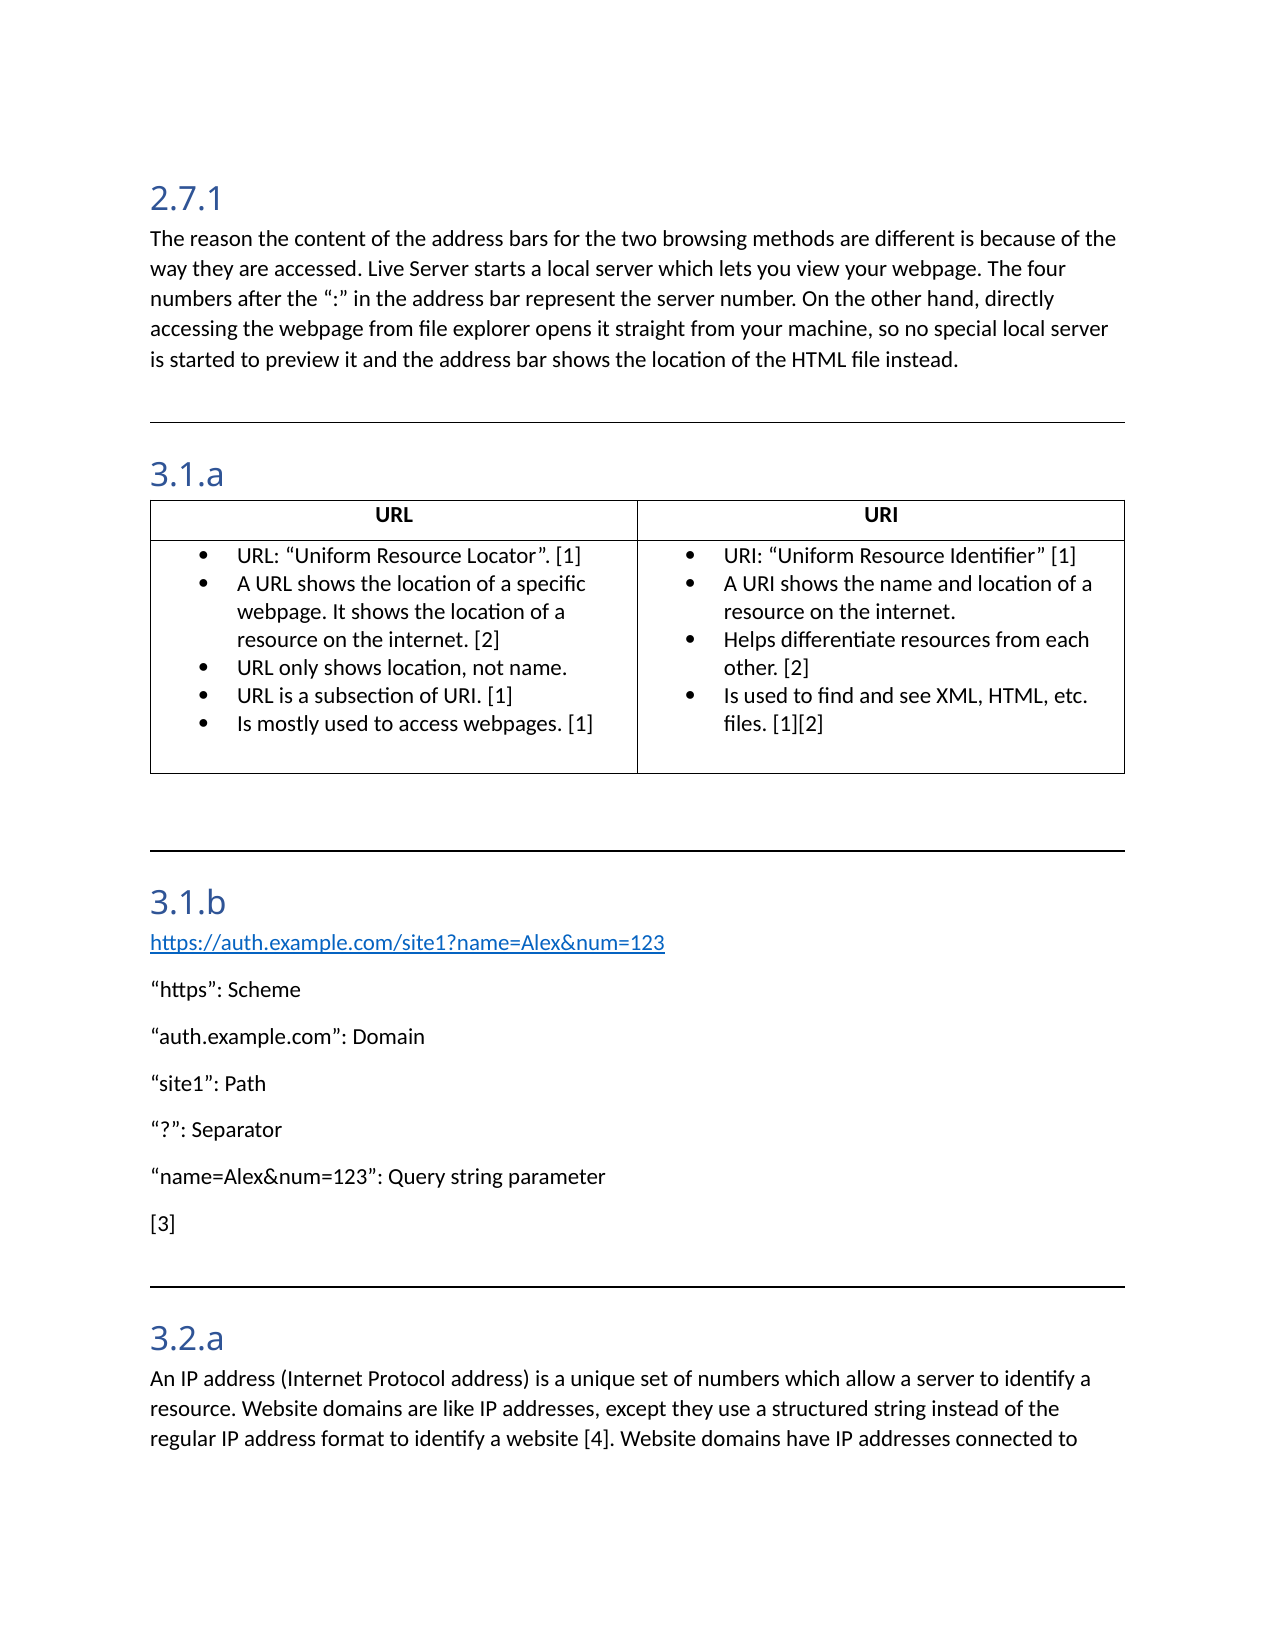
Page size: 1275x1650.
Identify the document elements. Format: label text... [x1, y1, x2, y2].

text https://auth.example.com/site1?name=Alex&num=123 [150, 928, 1125, 956]
text “name=Alex&num=123”: Query string parameter [150, 1162, 1125, 1191]
text “auth.example.com”: Domain [150, 1022, 1125, 1050]
text The reason the content of the address bars for the two browsing methods are different is because of the way they are accessed. Live Server starts a local server which lets you view your webpage. The four numbers after the “:” in the address bar represent the server number. On the other hand, directly accessing the webpage from file explorer opens it straight from your machine, so no special local server is started to preview it and the address bar shows the location of the HTML file instead. [150, 224, 1125, 373]
table_cell URI: “Uniform Resource Identifier” [1] A URI shows the name and location of a resource on the internet. Helps differentiate resources from each other. [2] Is used to find and see XML, HTML, etc. files. [1][2] [638, 541, 1124, 772]
text “?”: Separator [150, 1116, 1125, 1144]
table_header URL [151, 501, 637, 540]
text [150, 1364, 1125, 1452]
subtitle 3.1.b [150, 879, 1125, 924]
text [3] [150, 1209, 1125, 1237]
subtitle 3.2.a [150, 1315, 1125, 1361]
table_header URI [638, 501, 1124, 540]
subtitle 2.7.1 [150, 175, 1125, 220]
text “site1”: Path [150, 1069, 1125, 1097]
text “https”: Scheme [150, 975, 1125, 1003]
table_cell URL: “Uniform Resource Locator”. [1] A URL shows the location of a specific webpage. It shows the location of a resource on the internet. [2] URL only shows location, not name. URL is a subsection of URI. [1] Is mostly used to access webpages. [1] [151, 541, 637, 772]
subtitle 3.1.a [150, 451, 1125, 496]
